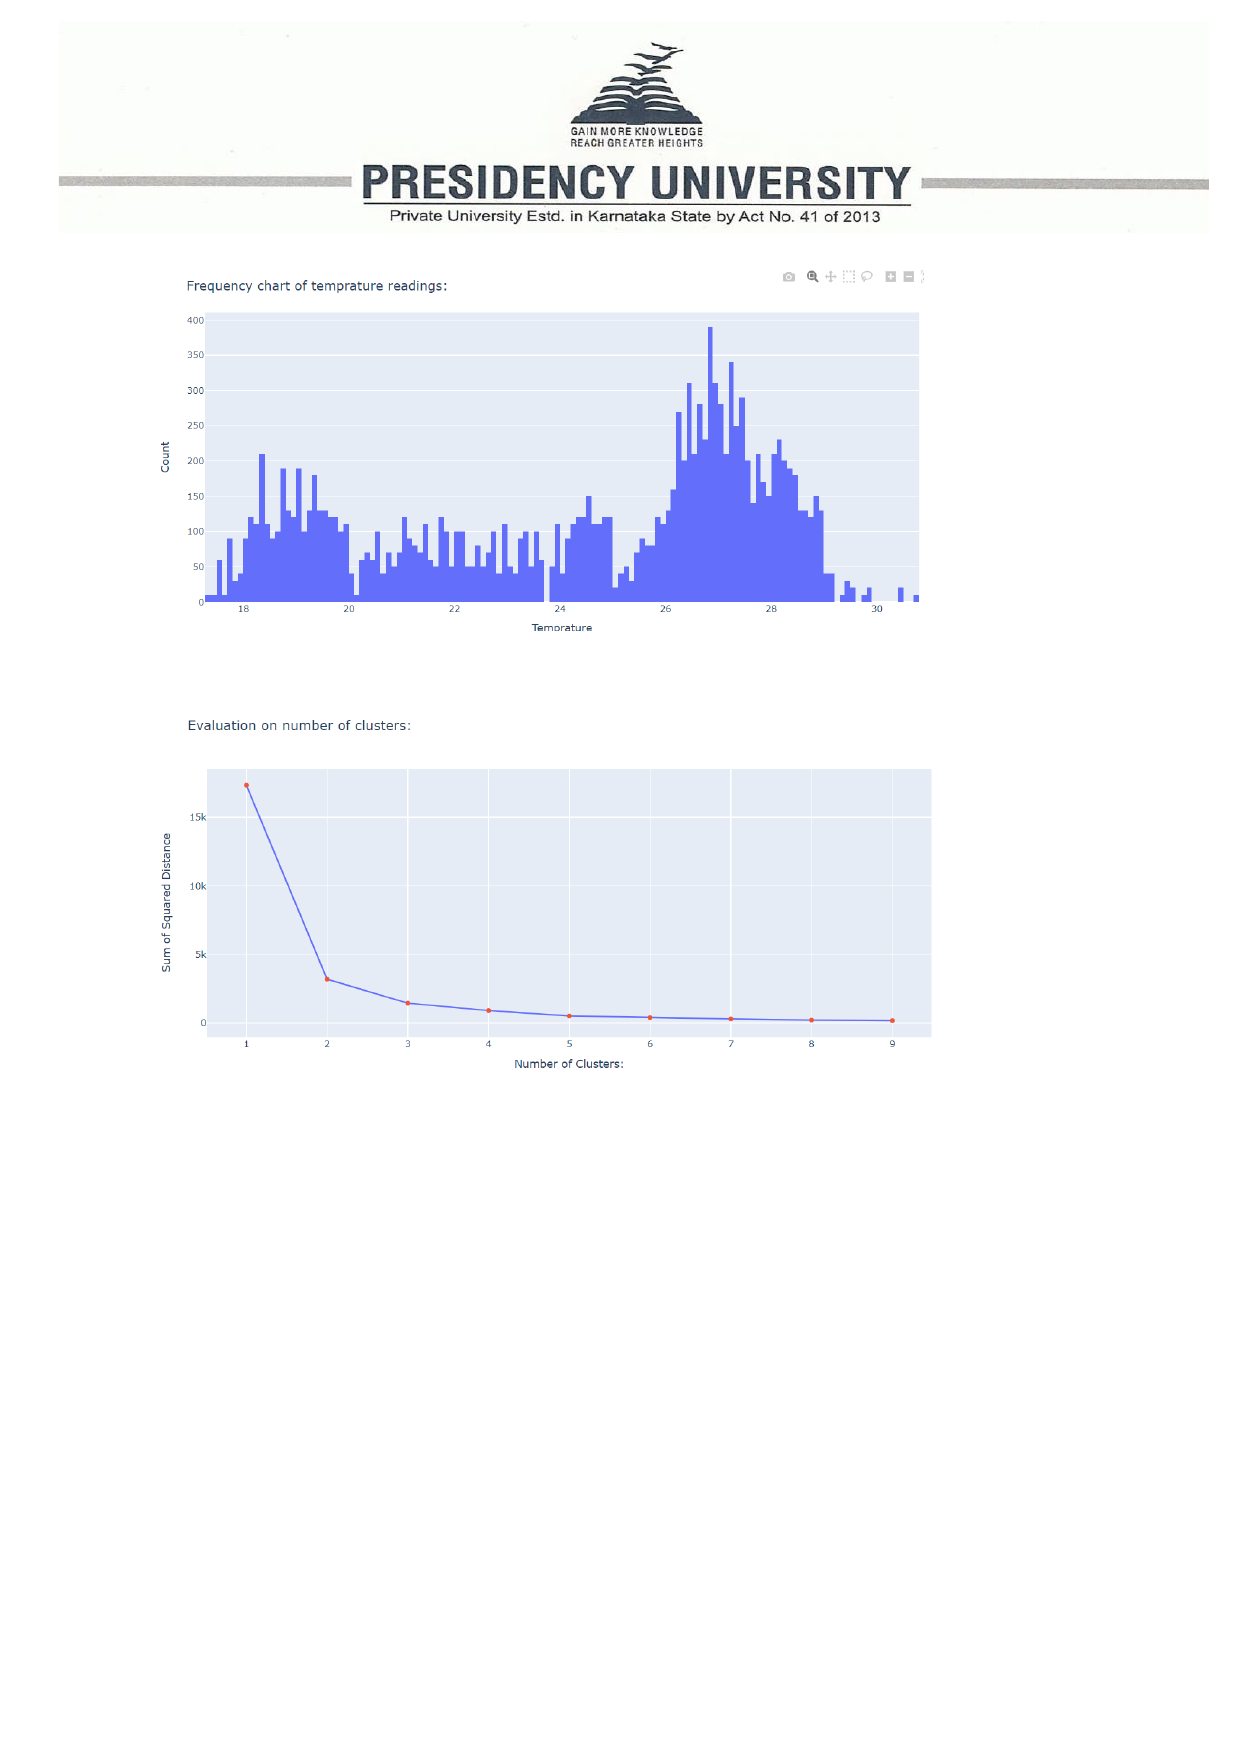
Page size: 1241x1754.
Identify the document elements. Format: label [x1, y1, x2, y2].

picture [150, 270, 924, 631]
picture [150, 697, 959, 1070]
picture [58, 21, 1209, 233]
